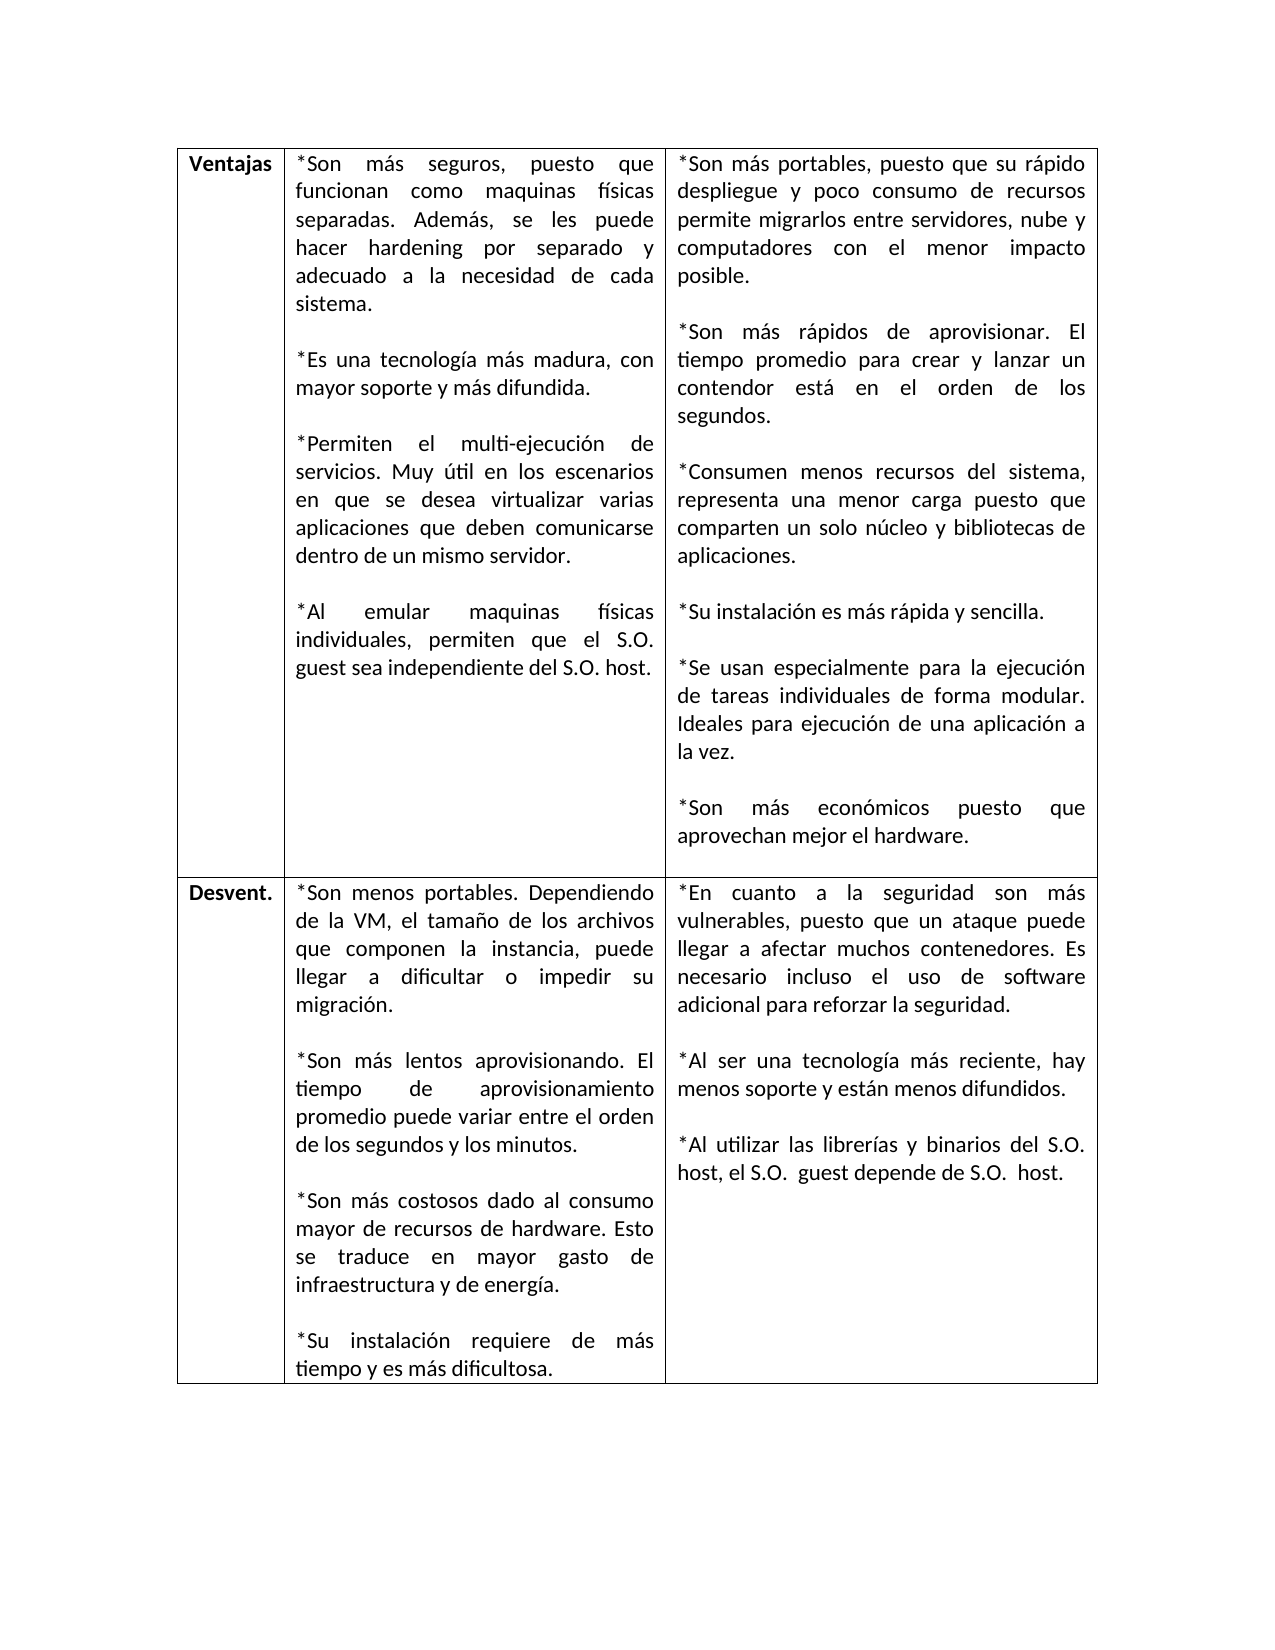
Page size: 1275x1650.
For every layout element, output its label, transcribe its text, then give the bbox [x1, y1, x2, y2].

table_cell Ventajas [178, 149, 284, 877]
table_cell *En cuanto a la seguridad son más vulnerables, puesto que un ataque puede llegar a afectar muchos contenedores. Es necesario incluso el uso de software adicional para reforzar la seguridad. *Al ser una tecnología más reciente, hay menos soporte y están menos difundidos. *Al utilizar las librerías y binarios del S.O. host, el S.O. guest depende de S.O. host. [666, 878, 1097, 1383]
table_cell *Son más seguros, puesto que funcionan como maquinas físicas separadas. Además, se les puede hacer hardening por separado y adecuado a la necesidad de cada sistema. *Es una tecnología más madura, con mayor soporte y más difundida. *Permiten el multi-ejecución de servicios. Muy útil en los escenarios en que se desea virtualizar varias aplicaciones que deben comunicarse dentro de un mismo servidor. *Al emular maquinas físicas individuales, permiten que el S.O. guest sea independiente del S.O. host. [285, 149, 665, 877]
table_cell *Son menos portables. Dependiendo de la VM, el tamaño de los archivos que componen la instancia, puede llegar a dificultar o impedir su migración. *Son más lentos aprovisionando. El tiempo de aprovisionamiento promedio puede variar entre el orden de los segundos y los minutos. *Son más costosos dado al consumo mayor de recursos de hardware. Esto se traduce en mayor gasto de infraestructura y de energía. *Su instalación requiere de más tiempo y es más dificultosa. [285, 878, 665, 1383]
table_cell *Son más portables, puesto que su rápido despliegue y poco consumo de recursos permite migrarlos entre servidores, nube y computadores con el menor impacto posible. *Son más rápidos de aprovisionar. El tiempo promedio para crear y lanzar un contendor está en el orden de los segundos. *Consumen menos recursos del sistema, representa una menor carga puesto que comparten un solo núcleo y bibliotecas de aplicaciones. *Su instalación es más rápida y sencilla. *Se usan especialmente para la ejecución de tareas individuales de forma modular. Ideales para ejecución de una aplicación a la vez. *Son más económicos puesto que aprovechan mejor el hardware. [666, 149, 1097, 877]
table_cell Desvent. [178, 878, 284, 1383]
